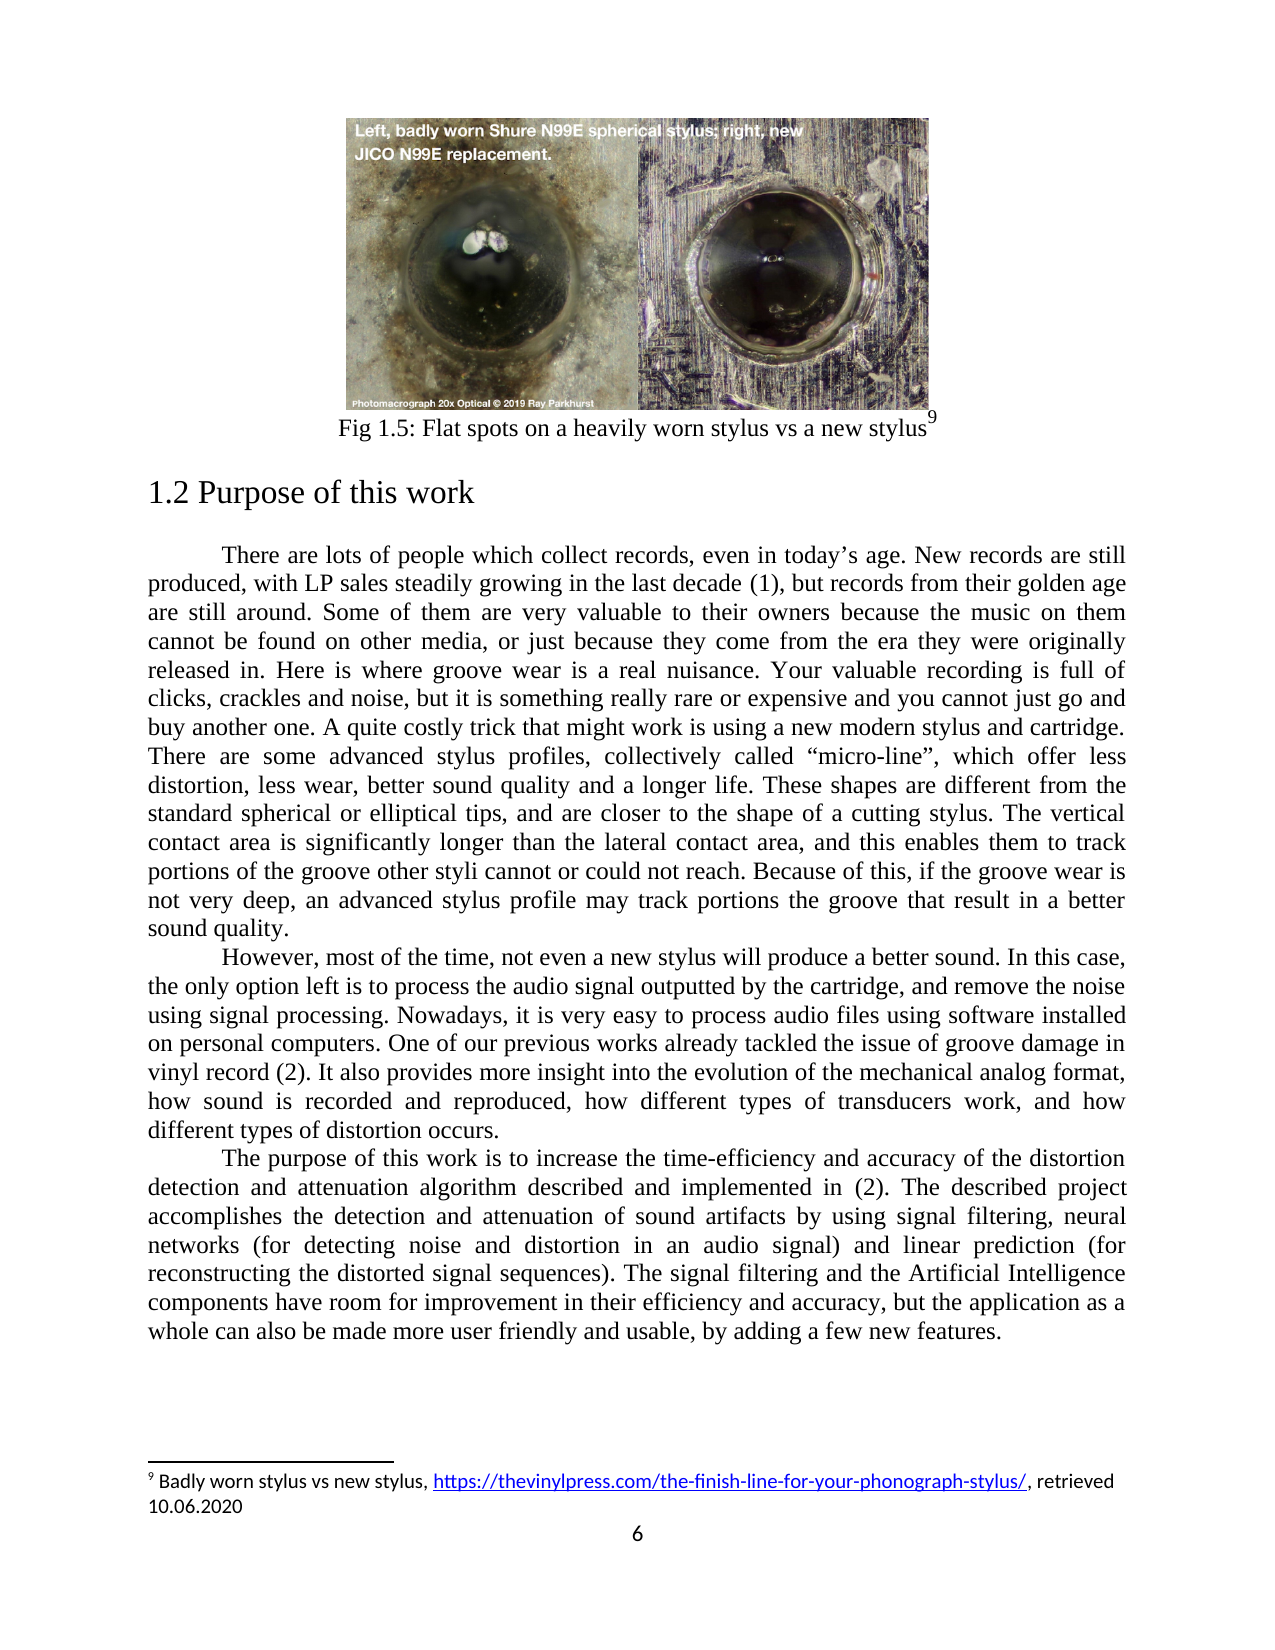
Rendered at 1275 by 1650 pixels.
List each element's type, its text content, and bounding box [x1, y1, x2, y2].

text The purpose of this work is to increase the time-efficiency and accuracy of the distortion detection and attenuation algorithm described and implemented in . The described project accomplishes the detection and attenuation of sound artifacts by using signal filtering, neural networks (for detecting noise and distortion in an audio signal) and linear prediction (for reconstructing the distorted signal sequences). The signal filtering and the Artificial Intelligence components have room for improvement in their efficiency and accuracy, but the application as a whole can also be made more user friendly and usable, by adding a few new features. [148, 1143, 1127, 1345]
text However, most of the time, not even a new stylus will produce a better sound. In this case, the only option left is to process the audio signal outputted by the cartridge, and remove the noise using signal processing. Nowadays, it is very easy to process audio files using software installed on personal computers. One of our previous works already tackled the issue of groove damage in vinyl record. It also provides more insight into the evolution of the mechanical analog format, how sound is recorded and reproduced, how different types of transducers work, and how different types of distortion occurs. [148, 942, 1127, 1143]
picture [346, 118, 929, 406]
text 1.2 Purpose of this work [148, 473, 1127, 511]
text There are lots of people which collect records, even in today’s age. New records are still produced, with LP sales steadily growing in the last decade, but records from their golden age are still around. Some of them are very valuable to their owners because the music on them cannot be found on other media, or just because they come from the era they were originally released in. Here is where groove wear is a real nuisance. Your valuable recording is full of clicks, crackles and noise, but it is something really rare or expensive and you cannot just go and buy another one. A quite costly trick that might work is using a new modern stylus and cartridge. There are some advanced stylus profiles, collectively called “micro-line”, which offer less distortion, less wear, better sound quality and a longer life. These shapes are different from the standard spherical or elliptical tips, and are closer to the shape of a cutting stylus. The vertical contact area is significantly longer than the lateral contact area, and this enables them to track portions of the groove other styli cannot or could not reach. Because of this, if the groove wear is not very deep, an advanced stylus profile may track portions the groove that result in a better sound quality. [148, 540, 1127, 942]
text Fig 1.5: Flat spots on a heavily worn stylus vs a new stylus [148, 406, 1127, 444]
